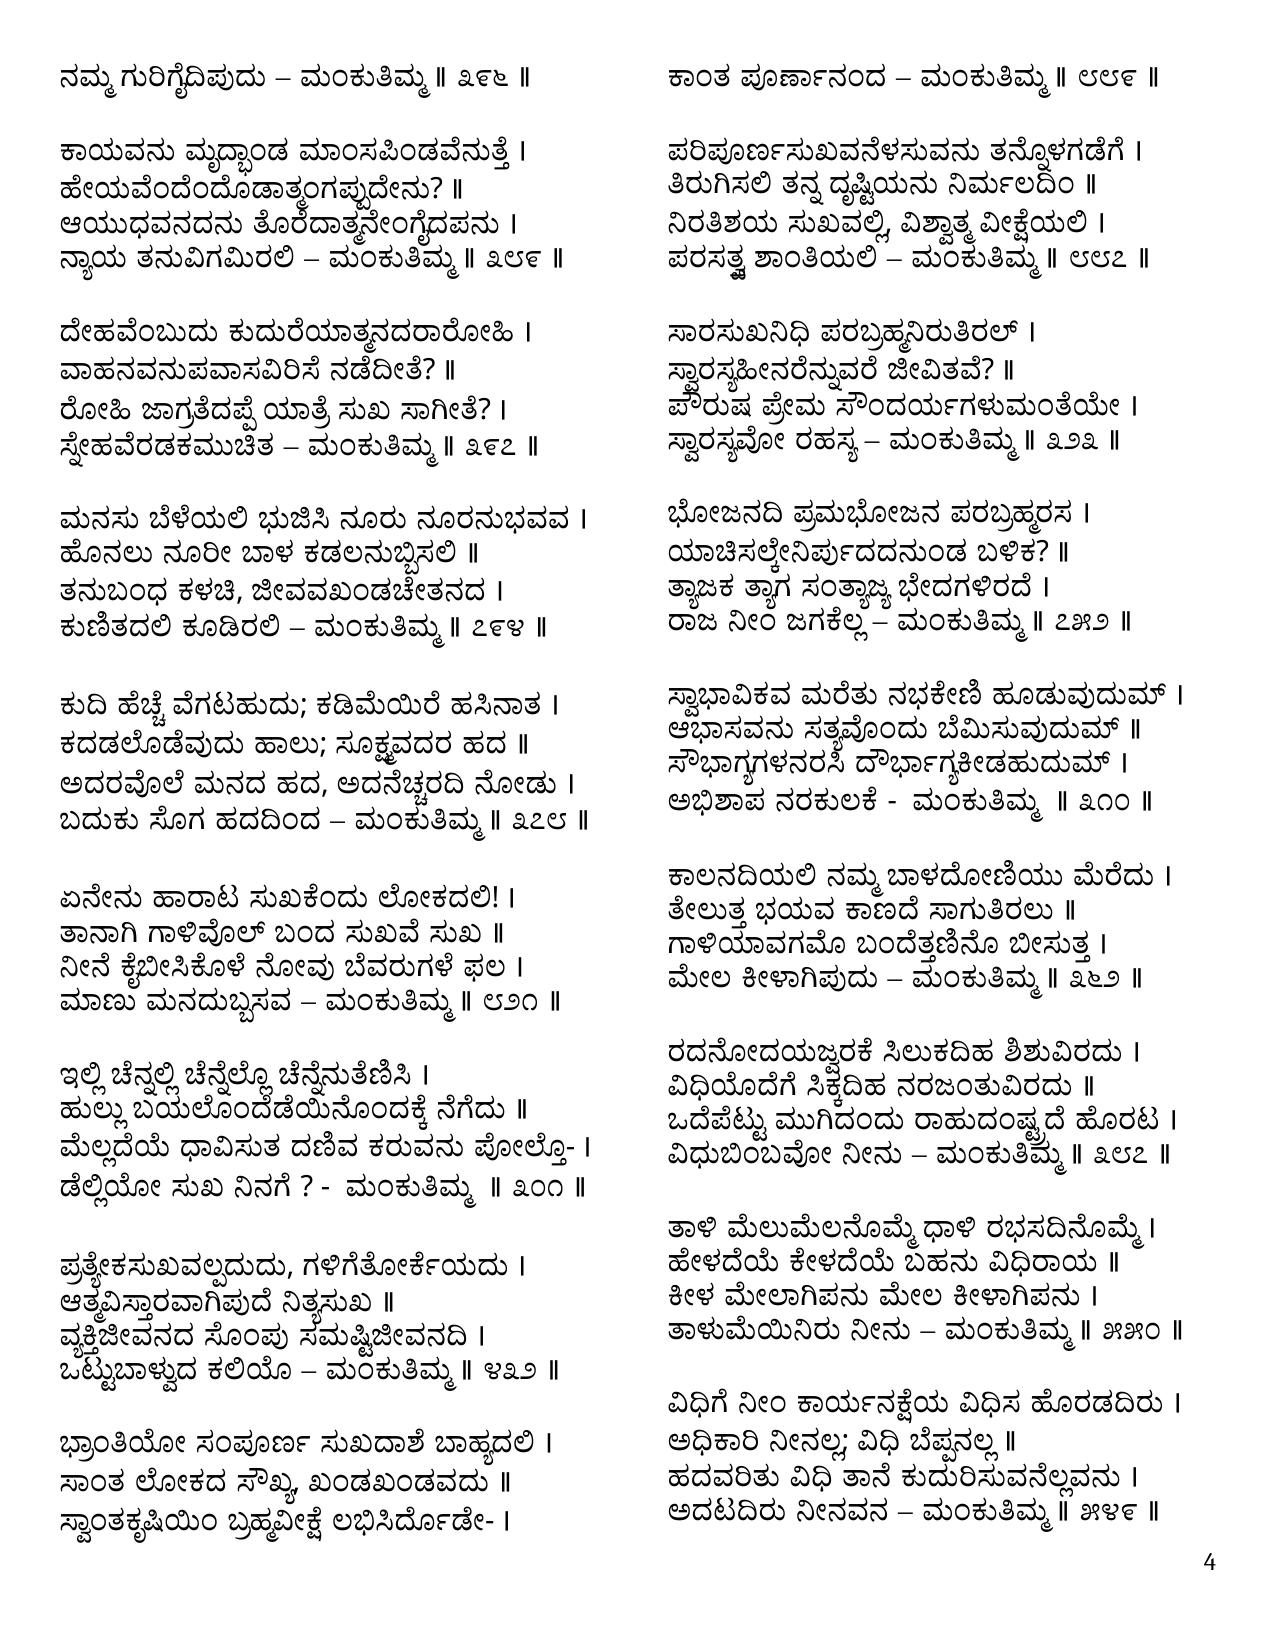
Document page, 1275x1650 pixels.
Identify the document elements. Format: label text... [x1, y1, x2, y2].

text ಹುಲ್ಲು ಬಯಲೊಂದೆಡೆಯಿನೊಂದಕ್ಕೆ ನೆಗೆದು ॥ [59, 1091, 608, 1125]
text ರದನೋದಯಜ್ವರಕೆ ಸಿಲುಕದಿಹ ಶಿಶುವಿರದು । [667, 1034, 1216, 1068]
text ಒದೆಪೆಟ್ಟು ಮುಗಿದಂದು ರಾಹುದಂಷ್ಟ್ರದೆ ಹೊರಟ । [667, 1102, 1216, 1136]
text ಏನೇನು ಹಾರಾಟ ಸುಖಕೆಂದು ಲೋಕದಲಿ! । [59, 876, 608, 916]
text ಪೌರುಷ ಪ್ರೇಮ ಸೌಂದರ್ಯಗಳುಮಂತೆಯೇ । [667, 388, 1216, 422]
text ಪ್ರತ್ಯೇಕಸುಖವಲ್ಪದುದು, ಗಳಿಗೆತೋರ್ಕೆಯದು । ಆತ್ಮವಿಸ್ತಾರವಾಗಿಪುದೆ ನಿತ್ಯಸುಖ ॥ [59, 1244, 608, 1318]
text ಹೇಳದೆಯೆ ಕೇಳದೆಯೆ ಬಹನು ವಿಧಿರಾಯ ॥ [667, 1244, 1216, 1278]
text ತಿರುಗಿಸಲಿ ತನ್ನ ದೃಷ್ಟಿಯನು ನಿರ್ಮಲದಿಂ ॥ [667, 167, 1216, 201]
text ನ್ಯಾಯ ತನುವಿಗಮಿರಲಿ – ಮಂಕುತಿಮ್ಮ ॥ ೩೮೯ ॥ [59, 241, 608, 275]
text ಇಲ್ಲಿ ಚೆನ್ನಲ್ಲಿ ಚೆನ್ನೆಲ್ಲೊ ಚೆನ್ನೆನುತೆಣಿಸಿ । [59, 1057, 608, 1091]
text ಅಧಿಕಾರಿ ನೀನಲ್ಲ; ವಿಧಿ ಬೆಪ್ಪನಲ್ಲ ॥ [667, 1420, 1216, 1459]
text ತಾನಾಗಿ ಗಾಳಿವೊಲ್ ಬಂದ ಸುಖವೆ ಸುಖ ॥ [59, 916, 608, 949]
text ಅಭಿಶಾಪ ನರಕುಲಕೆ - ಮಂಕುತಿಮ್ಮ ॥ ೩೧೦ ॥ [667, 779, 1216, 819]
text ವಿಧಿಯೊದೆಗೆ ಸಿಕ್ಕದಿಹ ನರಜಂತುವಿರದು ॥ [667, 1068, 1216, 1102]
text ತೇಲುತ್ತ ಭಯವ ಕಾಣದೆ ಸಾಗುತಿರಲು ॥ [667, 892, 1216, 926]
text ವಿಧಿಗೆ ನೀಂ ಕಾರ್ಯನಕ್ಷೆಯ ವಿಧಿಸ ಹೊರಡದಿರು । [667, 1386, 1216, 1420]
text ತನುಬಂಧ ಕಳಚಿ, ಜೀವವಖಂಡಚೇತನದ । [59, 569, 608, 609]
text ಗಾಳಿಯಾವಗಮೊ ಬಂದೆತ್ತಣಿನೊ ಬೀಸುತ್ತ । [667, 926, 1216, 960]
text ಸಾರಸುಖನಿಧಿ ಪರಬ್ರಹ್ಮನಿರುತಿರಲ್ । [667, 314, 1216, 348]
text ಅದಟದಿರು ನೀನವನ – ಮಂಕುತಿಮ್ಮ ॥ ೫೪೯ ॥ [667, 1493, 1216, 1527]
text ಮಾಣು ಮನದುಬ್ಬಸವ – ಮಂಕುತಿಮ್ಮ ॥ ೮೨೧ ॥ [59, 983, 608, 1018]
text ಕುಣಿತದಲಿ ಕೂಡಿರಲಿ – ಮಂಕುತಿಮ್ಮ ॥ ೭೯೪ ॥ [59, 609, 608, 643]
text ಪರಸತ್ತ್ವ ಶಾಂತಿಯಲಿ – ಮಂಕುತಿಮ್ಮ ॥ ೮೮೭ ॥ [667, 241, 1216, 275]
text ಡೆಲ್ಲಿಯೋ ಸುಖ ನಿನಗೆ ? - ಮಂಕುತಿಮ್ಮ ॥ ೩೦೧ ॥ [59, 1165, 608, 1205]
text ಸ್ವಾಭಾವಿಕವ ಮರೆತು ನಭಕೇಣಿ ಹೂಡುವುದುಮ್ । [667, 677, 1216, 711]
text ವಿಧುಬಿಂಬವೋ ನೀನು – ಮಂಕುತಿಮ್ಮ ॥ ೩೮೭ ॥ [667, 1136, 1216, 1170]
text ಆಯುಧವನದನು ತೊರೆದಾತ್ಮನೇಂಗೈದಪನು । [59, 207, 608, 241]
text ದೇಹವೆಂಬುದು ಕುದುರೆಯಾತ್ಮನದರಾರೋಹಿ । [59, 314, 608, 348]
text ಸ್ವಾರಸ್ಯಹೀನರೆನ್ನುವರೆ ಜೀವಿತವೆ? ॥ [667, 348, 1216, 388]
text ಕಾಂತ ಪೂರ್ಣಾನಂದ – ಮಂಕುತಿಮ್ಮ ॥ ೮೮೯ ॥ [667, 59, 1216, 93]
text ಅದರವೊಲೆ ಮನದ ಹದ, ಅದನೆಚ್ಚರದಿ ನೋಡು । [59, 762, 608, 802]
text ಬದುಕು ಸೊಗ ಹದದಿಂದ – ಮಂಕುತಿಮ್ಮ ॥ ೩೭೮ ॥ [59, 802, 608, 836]
text ಕದಡಲೊಡೆವುದು ಹಾಲು; ಸೂಕ್ಷ್ಮವದರ ಹದ ॥ [59, 723, 608, 762]
text ಹೇಯವೆಂದೆಂದೊಡಾತ್ಮಂಗಪ್ಪುದೇನು? ॥ [59, 167, 608, 207]
text ಸ್ವಾರಸ್ಯವೋ ರಹಸ್ಯ – ಮಂಕುತಿಮ್ಮ ॥ ೩೨೩ ॥ [667, 422, 1216, 456]
text ವ್ಯಕ್ತಿಜೀವನದ ಸೊಂಪು ಸಮಷ್ಟಿಜೀವನದಿ । [59, 1318, 608, 1352]
text ನಿರತಿಶಯ ಸುಖವಲ್ಲಿ, ವಿಶ್ವಾತ್ಮ ವೀಕ್ಷೆಯಲಿ । [667, 201, 1216, 241]
text ಸಾಂತ ಲೋಕದ ಸೌಖ್ಯ, ಖಂಡಖಂಡವದು ॥ [59, 1460, 608, 1499]
text ಕುದಿ ಹೆಚ್ಚೆ ವೆಗಟಹುದು; ಕಡಿಮೆಯಿರೆ ಹಸಿನಾತ । [59, 683, 608, 723]
text ಯಾಚಿಸಲ್ಕೇನಿರ್ಪುದದನುಂಡ ಬಳಿಕ? ॥ [667, 530, 1216, 569]
text ಪರಿಪೂರ್ಣಸುಖವನೆಳಸುವನು ತನ್ನೊಳಗಡೆಗೆ । [667, 133, 1216, 167]
text ಕಾಲನದಿಯಲಿ ನಮ್ಮ ಬಾಳದೋಣಿಯು ಮೆರೆದು । [667, 858, 1216, 892]
text ಒಟ್ಟುಬಾಳ್ವುದ ಕಲಿಯೊ – ಮಂಕುತಿಮ್ಮ ॥ ೪೩೨ ॥ [59, 1352, 608, 1386]
text ತಾಳುಮೆಯಿನಿರು ನೀನು – ಮಂಕುತಿಮ್ಮ ॥ ೫೫೦ ॥ [667, 1312, 1216, 1346]
text ಹೊನಲು ನೂರೀ ಬಾಳ ಕಡಲನುಬ್ಬಿಸಲಿ ॥ [59, 536, 608, 569]
text ಸೌಭಾಗ್ಯಗಳನರಸಿ ದೌರ್ಭಾಗ್ಯಕೀಡಹುದುಮ್ । [667, 745, 1216, 779]
text ವಾಹನವನುಪವಾಸವಿರಿಸೆ ನಡೆದೀತೆ? ॥ [59, 348, 608, 388]
text ಕಾಯವನು ಮೃದ್ಭಾಂಡ ಮಾಂಸಪಿಂಡವೆನುತ್ತೆ । [59, 133, 608, 167]
text ಮನಸು ಬೆಳೆಯಲಿ ಭುಜಿಸಿ ನೂರು ನೂರನುಭವವ । [59, 502, 608, 536]
text ಭ್ರಾಂತಿಯೋ ಸಂಪೂರ್ಣ ಸುಖದಾಶೆ ಬಾಹ್ಯದಲಿ । [59, 1426, 608, 1460]
text ರಾಜ ನೀಂ ಜಗಕೆಲ್ಲ – ಮಂಕುತಿಮ್ಮ ॥ ೭೫೨ ॥ [667, 603, 1216, 638]
text ಆಭಾಸವನು ಸತ್ಯವೊಂದು ಬೆಮಿಸುವುದುಮ್ ॥ [667, 711, 1216, 745]
text ಹದವರಿತು ವಿಧಿ ತಾನೆ ಕುದುರಿಸುವನೆಲ್ಲವನು । [667, 1459, 1216, 1493]
text ಮೆಲ್ಲದೆಯೆ ಧಾವಿಸುತ ದಣಿವ ಕರುವನು ಪೋಲ್ತೊ- । [59, 1125, 608, 1165]
text ಕೀಳ ಮೇಲಾಗಿಪನು ಮೇಲ ಕೀಳಾಗಿಪನು । [667, 1278, 1216, 1312]
text ಸ್ವಾಂತಕೃಷಿಯಿಂ ಬ್ರಹ್ಮವೀಕ್ಷೆ ಲಭಿಸಿರ್ದೊಡೇ- । [59, 1499, 608, 1539]
text ರೋಹಿ ಜಾಗ್ರತೆದಪ್ಪೆ ಯಾತ್ರೆ ಸುಖ ಸಾಗೀತೆ? । [59, 388, 608, 428]
text ನೀನೆ ಕೈಬೀಸಿಕೊಳೆ ನೋವು ಬೆವರುಗಳೆ ಫಲ । [59, 949, 608, 983]
text ತ್ಯಾಜಕ ತ್ಯಾಗ ಸಂತ್ಯಾಜ್ಯ ಭೇದಗಳಿರದೆ । [667, 569, 1216, 603]
text ಮೇಲ ಕೀಳಾಗಿಪುದು – ಮಂಕುತಿಮ್ಮ ॥ ೩೬೨ ॥ [667, 960, 1216, 994]
text ನಮ್ಮ ಗುರಿಗೈದಿಪುದು – ಮಂಕುತಿಮ್ಮ ॥ ೩೯೬ ॥ [59, 59, 608, 93]
text ಸ್ನೇಹವೆರಡಕಮುಚಿತ – ಮಂಕುತಿಮ್ಮ ॥ ೩೯೭ ॥ [59, 428, 608, 462]
text ಭೋಜನದಿ ಪ್ರಮಭೋಜನ ಪರಬ್ರಹ್ಮರಸ । [667, 496, 1216, 530]
text ತಾಳಿ ಮೆಲುಮೆಲನೊಮ್ಮೆ ಧಾಳಿ ರಭಸದಿನೊಮ್ಮೆ । [667, 1210, 1216, 1244]
